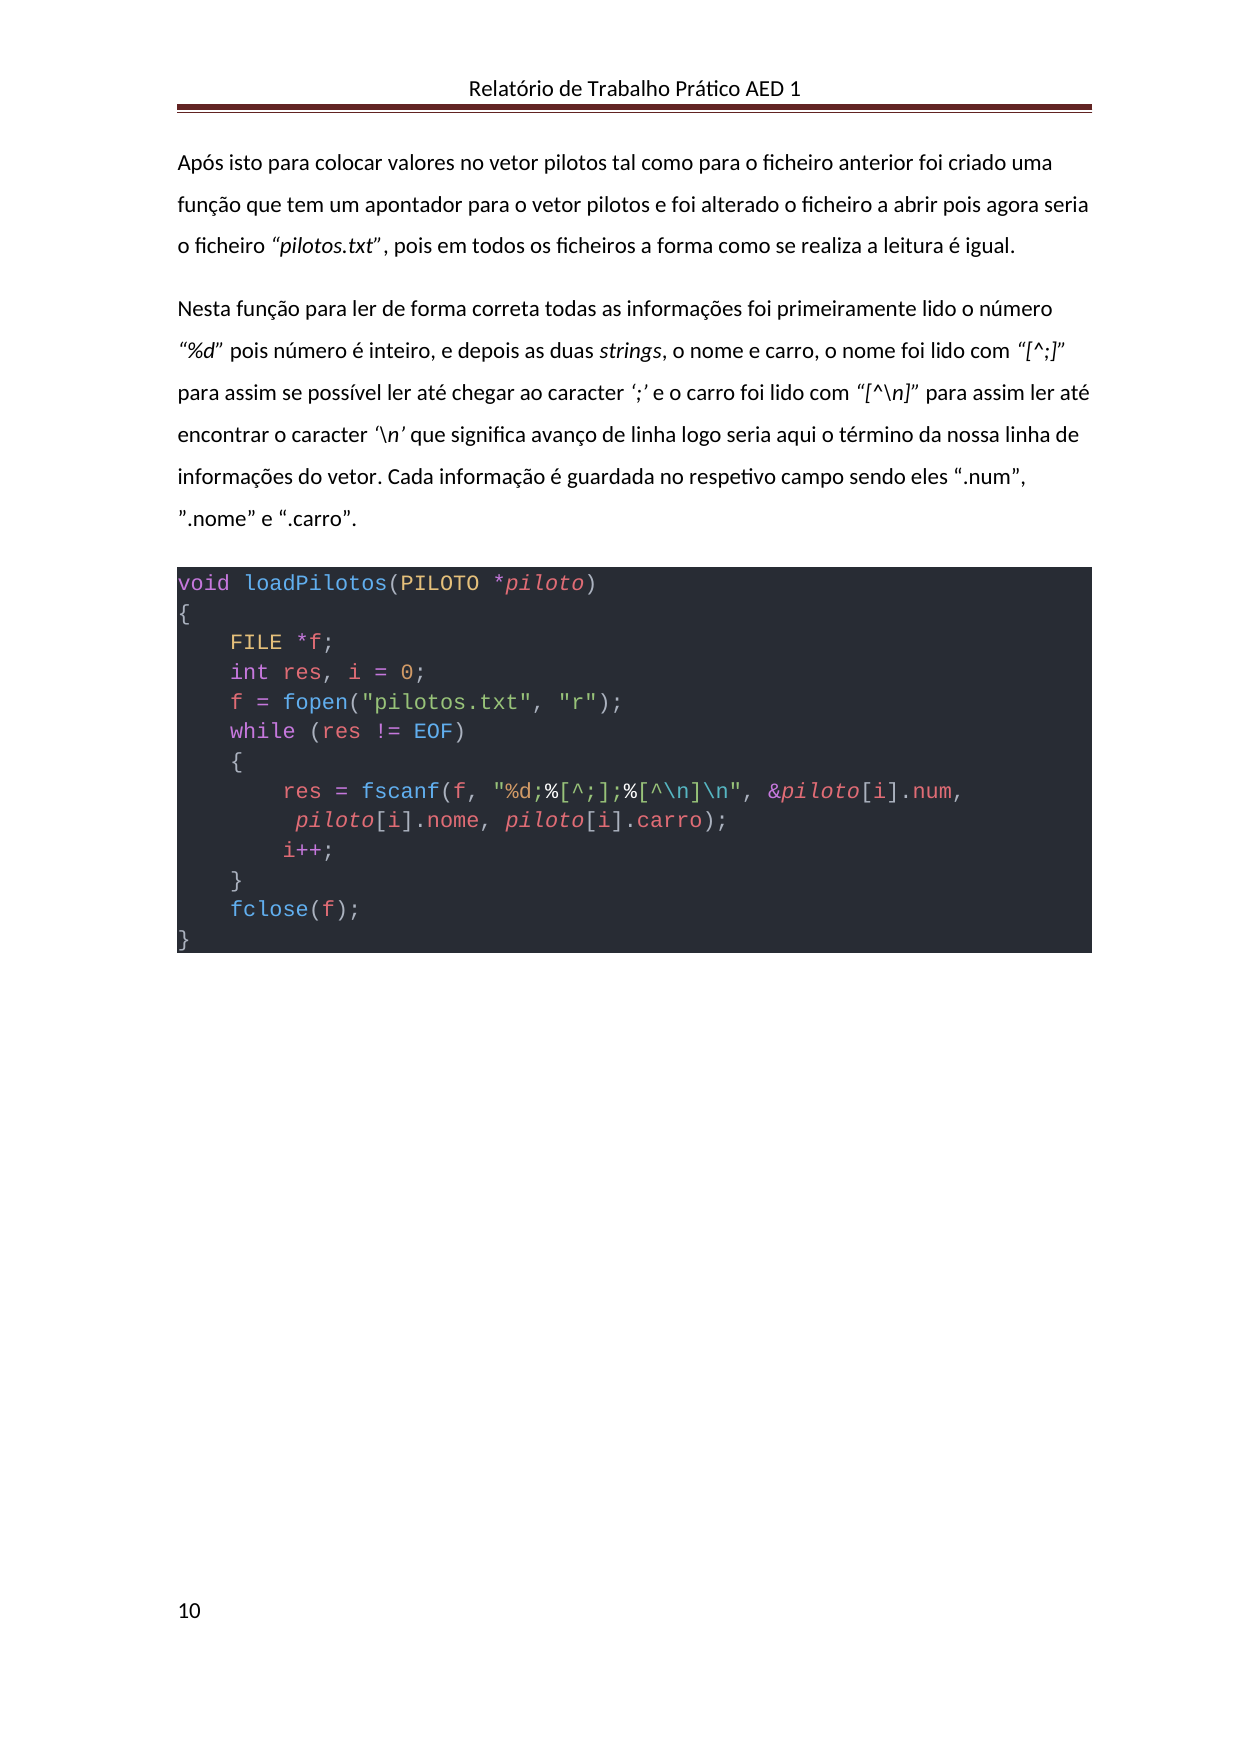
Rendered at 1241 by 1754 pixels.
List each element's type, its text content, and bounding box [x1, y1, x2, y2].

text while (res != EOF) [177, 716, 1092, 745]
text i++; [177, 834, 1092, 864]
text } [177, 923, 1092, 953]
text piloto[i].nome, piloto[i].carro); [177, 805, 1092, 834]
text void loadPilotos(PILOTO *piloto) [177, 567, 1092, 597]
text f = fopen("pilotos.txt", "r"); [177, 686, 1092, 716]
text Nesta função para ler de forma correta todas as informações foi primeiramente lido o número “%d” pois número é inteiro, e depois as duas strings, o nome e carro, o nome foi lido com “[^;]” para assim se possível ler até chegar ao caracter ‘;’ e o carro foi lido com “[^\n]” para assim ler até encontrar o caracter ‘\n’ que significa avanço de linha logo seria aqui o término da nossa linha de informações do vetor. Cada informação é guardada no respetivo campo sendo eles “.num”, ”.nome” e “.carro”. [177, 294, 1092, 532]
text Após isto para colocar valores no vetor pilotos tal como para o ficheiro anterior foi criado uma função que tem um apontador para o vetor pilotos e foi alterado o ficheiro a abrir pois agora seria o ficheiro “pilotos.txt”, pois em todos os ficheiros a forma como se realiza a leitura é igual. [177, 148, 1092, 260]
text fclose(f); [177, 894, 1092, 923]
text res = fscanf(f, "%d;%[^;];%[^\n]\n", &piloto[i].num, [177, 775, 1092, 805]
text { [177, 745, 1092, 775]
text { [177, 597, 1092, 627]
text int res, i = 0; [177, 656, 1092, 686]
text FILE *f; [177, 627, 1092, 656]
text } [177, 864, 1092, 894]
